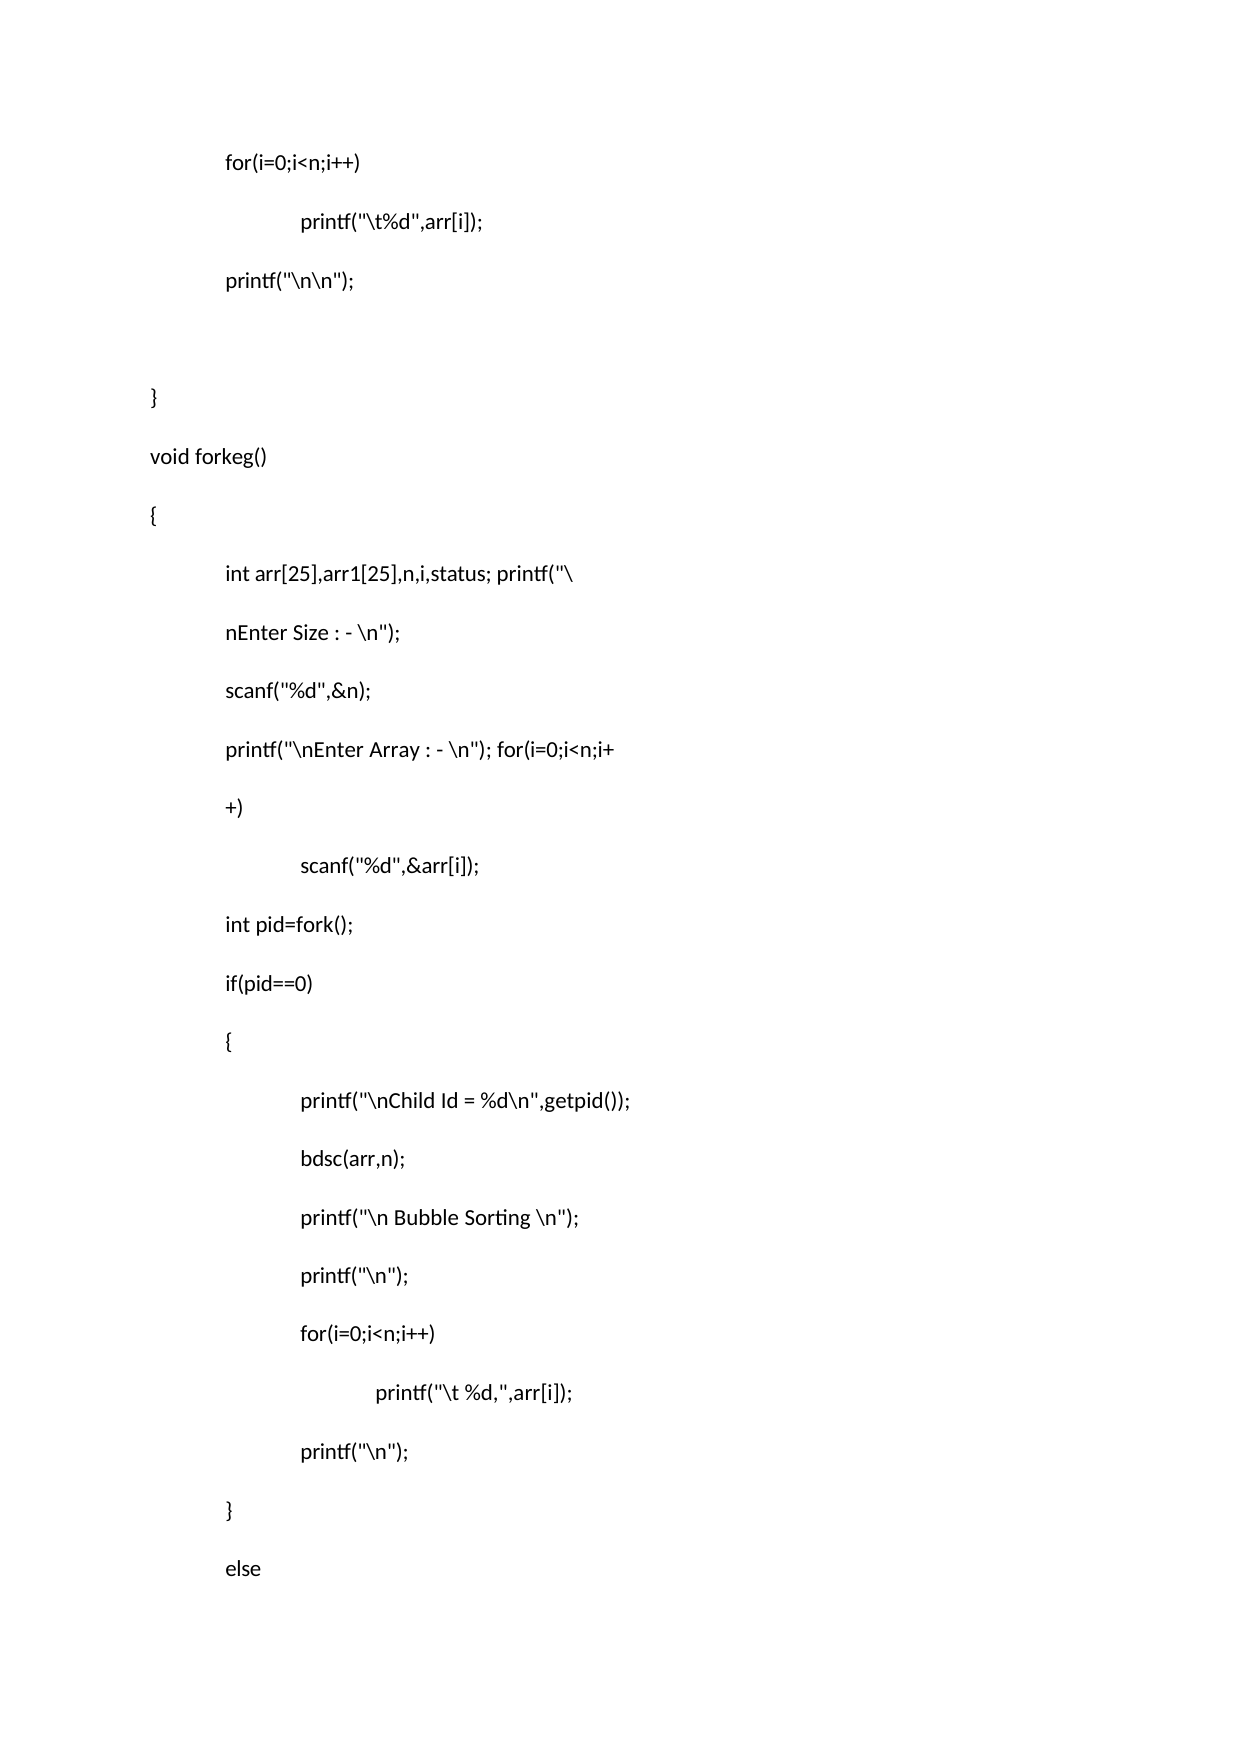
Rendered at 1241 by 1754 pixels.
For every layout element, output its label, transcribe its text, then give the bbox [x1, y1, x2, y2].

text for(i=0;i<n;i++) [300, 1319, 1101, 1348]
text { [150, 501, 1101, 529]
text void forkeg() [150, 442, 1101, 470]
text } [225, 1496, 1101, 1524]
text printf("\nEnter Array : - \n"); for(i=0;i<n;i++) [225, 735, 615, 821]
text printf("\t%d",arr[i]); printf("\n\n"); [225, 207, 502, 294]
text } [150, 383, 1101, 411]
text printf("\t %d,",arr[i]); printf("\n"); [300, 1378, 574, 1465]
text scanf("%d",&arr[i]); int pid=fork(); [225, 852, 502, 938]
text scanf("%d",&n); [225, 676, 1101, 704]
text if(pid==0) [225, 969, 1101, 997]
text { [225, 1027, 1101, 1055]
text printf("\nChild Id = %d\n",getpid()); bdsc(arr,n); [300, 1086, 723, 1172]
text int arr[25],arr1[25],n,i,status; printf("\nEnter Size : - \n"); [225, 559, 615, 646]
text printf("\n Bubble Sorting \n"); printf("\n"); [300, 1203, 615, 1289]
text else [225, 1554, 1101, 1582]
text for(i=0;i<n;i++) [225, 148, 1101, 176]
